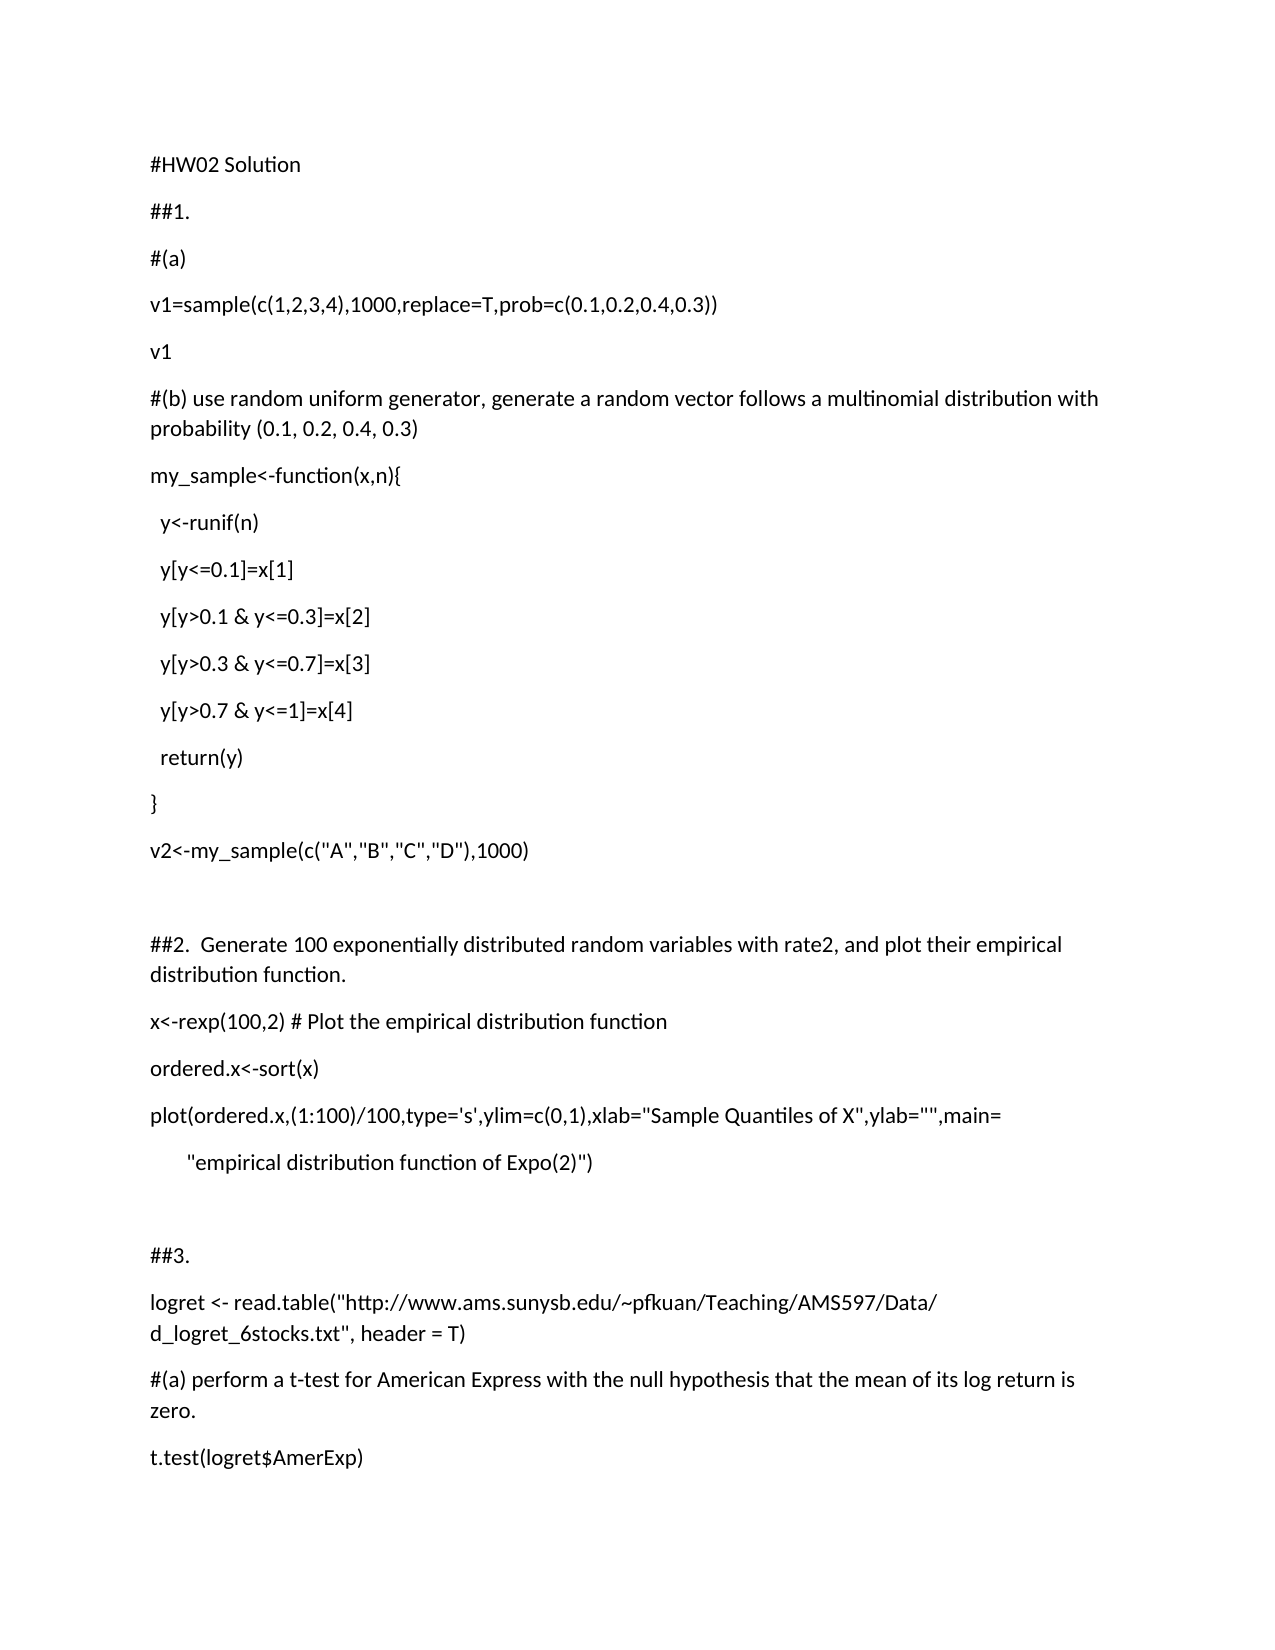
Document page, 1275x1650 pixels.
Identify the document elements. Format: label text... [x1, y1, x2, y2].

text #HW02 Solution [150, 150, 1125, 178]
text ##2. Generate 100 exponentially distributed random variables with rate2, and plot their empirical distribution function. [150, 930, 1125, 988]
text plot(ordered.x,(1:100)/100,type='s',ylim=c(0,1),xlab="Sample Quantiles of X",ylab="",main= [150, 1101, 1125, 1129]
text } [150, 789, 1125, 818]
text y[y>0.1 & y<=0.3]=x[2] [150, 602, 1125, 630]
text v1=sample(c(1,2,3,4),1000,replace=T,prob=c(0.1,0.2,0.4,0.3)) [150, 291, 1125, 319]
text y[y>0.7 & y<=1]=x[4] [150, 696, 1125, 724]
text #(b) use random uniform generator, generate a random vector follows a multinomial distribution with probability (0.1, 0.2, 0.4, 0.3) [150, 384, 1125, 443]
text "empirical distribution function of Expo(2)") [150, 1148, 1125, 1176]
text y[y<=0.1]=x[1] [150, 555, 1125, 583]
text ordered.x<-sort(x) [150, 1054, 1125, 1082]
text #(a) [150, 244, 1125, 272]
text ##3. [150, 1242, 1125, 1270]
text y[y>0.3 & y<=0.7]=x[3] [150, 649, 1125, 677]
text ##1. [150, 197, 1125, 225]
text my_sample<-function(x,n){ [150, 461, 1125, 489]
text y<-runif(n) [150, 508, 1125, 536]
text #(a) perform a t-test for American Express with the null hypothesis that the mean of its log return is zero. [150, 1366, 1125, 1424]
text logret <- read.table("http://www.ams.sunysb.edu/~pfkuan/Teaching/AMS597/Data/d_logret_6stocks.txt", header = T) [150, 1288, 1125, 1347]
text t.test(logret$AmerExp) [150, 1443, 1125, 1471]
text return(y) [150, 743, 1125, 771]
text v1 [150, 337, 1125, 366]
text v2<-my_sample(c("A","B","C","D"),1000) [150, 836, 1125, 864]
text x<-rexp(100,2) # Plot the empirical distribution function [150, 1007, 1125, 1035]
